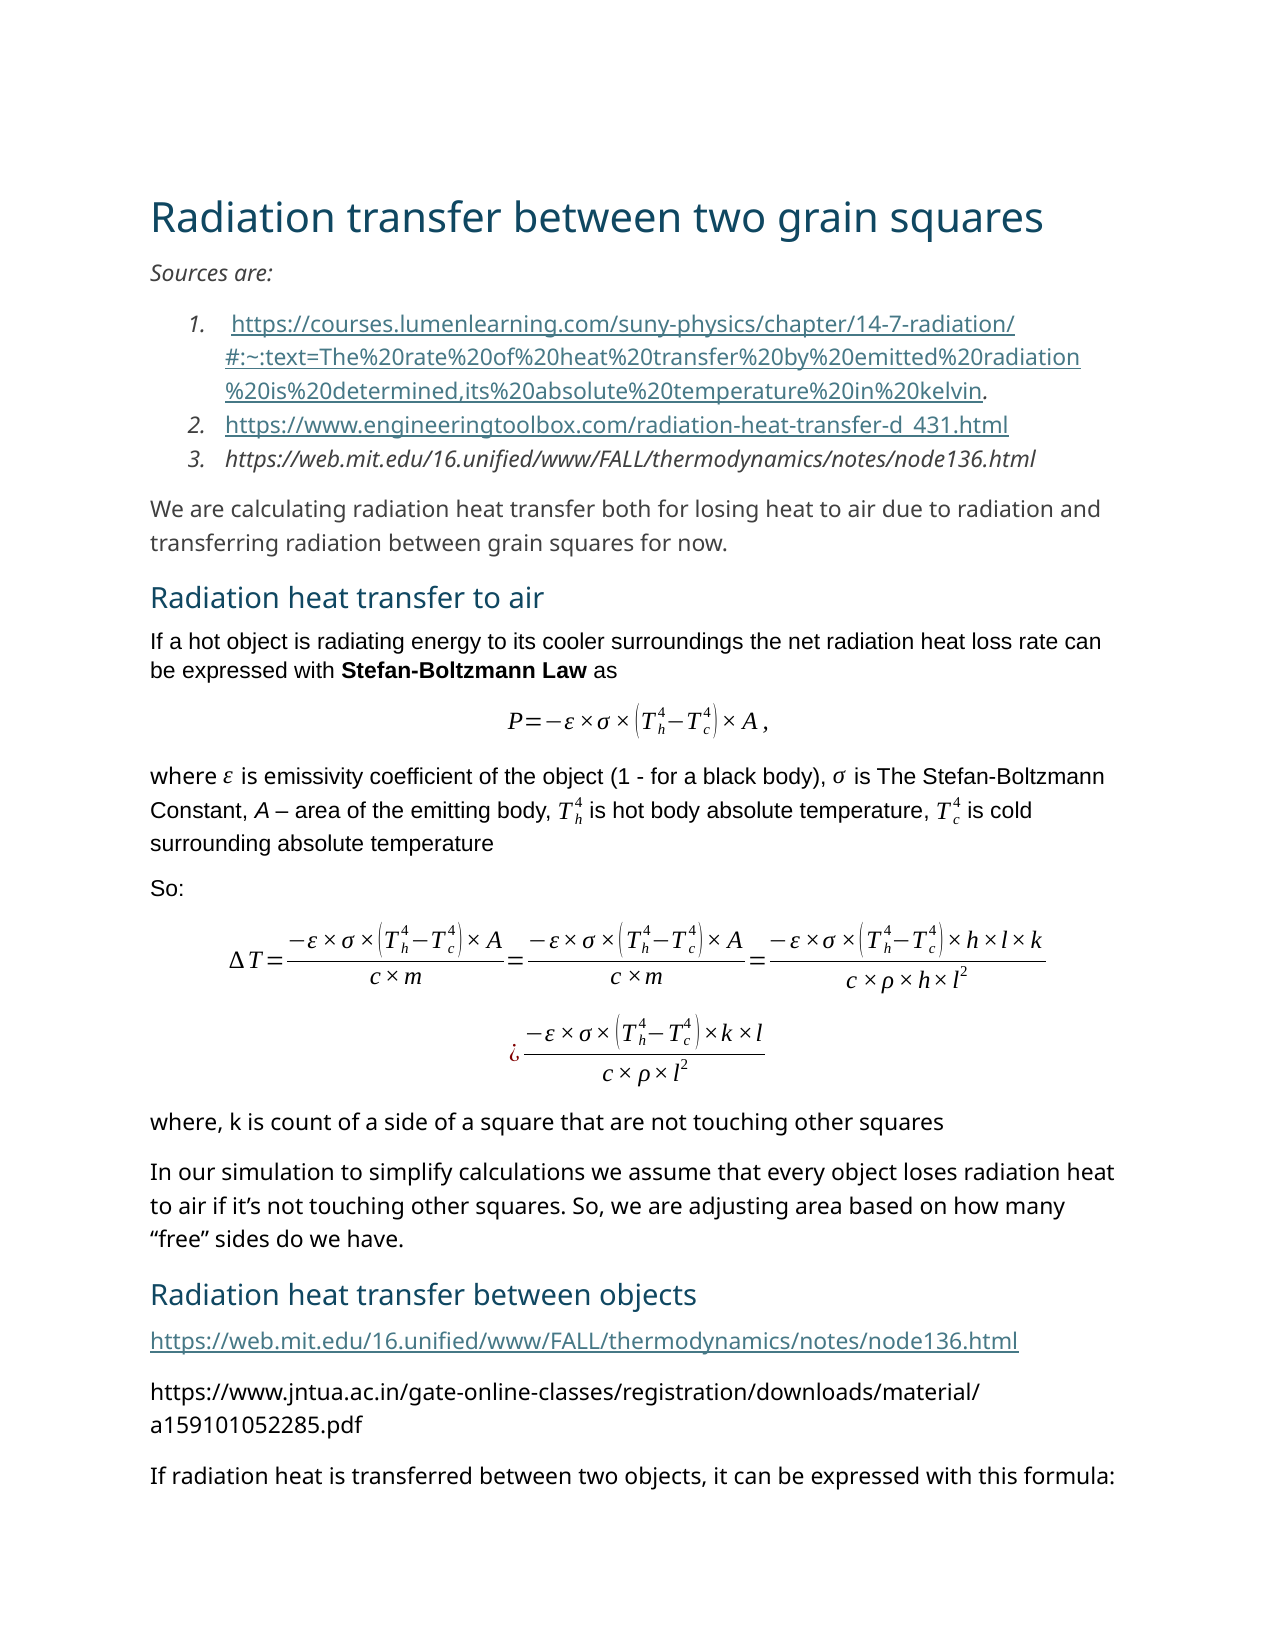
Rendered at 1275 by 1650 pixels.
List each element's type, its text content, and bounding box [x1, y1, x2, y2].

text Sources are: [150, 257, 1125, 288]
list https://www.engineeringtoolbox.com/radiation-heat-transfer-d_431.html [187, 409, 1125, 440]
subtitle Radiation transfer between two grain squares [150, 187, 1125, 244]
subtitle Radiation heat transfer to air [150, 577, 1125, 617]
text If a hot object is radiating energy to its cooler surroundings the net radiation heat loss rate can be expressed with Stefan-Boltzmann Law as [150, 628, 1125, 683]
list https://web.mit.edu/16.unified/www/FALL/thermodynamics/notes/node136.html [187, 442, 1125, 474]
text We are calculating radiation heat transfer both for losing heat to air due to radiation and transferring radiation between grain squares for now. [150, 493, 1125, 558]
text where is emissivity coefficient of the object (1 - for a black body), is The Stefan-Boltzmann Constant, A – area of the emitting body, is hot body absolute temperature, is cold surrounding absolute temperature [150, 759, 1125, 856]
text https://www.jntua.ac.in/gate-online-classes/registration/downloads/material/a159101052285.pdf [150, 1375, 1125, 1440]
text So: [150, 875, 1125, 901]
text In our simulation to simplify calculations we assume that every object loses radiation heat to air if it’s not touching other squares. So, we are adjusting area based on how many “free” sides do we have. [150, 1156, 1125, 1255]
subtitle Radiation heat transfer between objects [150, 1274, 1125, 1313]
list https://courses.lumenlearning.com/suny-physics/chapter/14-7-radiation/#:~:text=The%20rate%20of%20heat%20transfer%20by%20emitted%20radiation%20is%20determined,its%20absolute%20temperature%20in%20kelvin. [187, 307, 1125, 406]
text If radiation heat is transferred between two objects, it can be expressed with this formula: [150, 1459, 1125, 1491]
text https://web.mit.edu/16.unified/www/FALL/thermodynamics/notes/node136.html [150, 1325, 1125, 1356]
text where, k is count of a side of a square that are not touching other squares [150, 1106, 1125, 1137]
